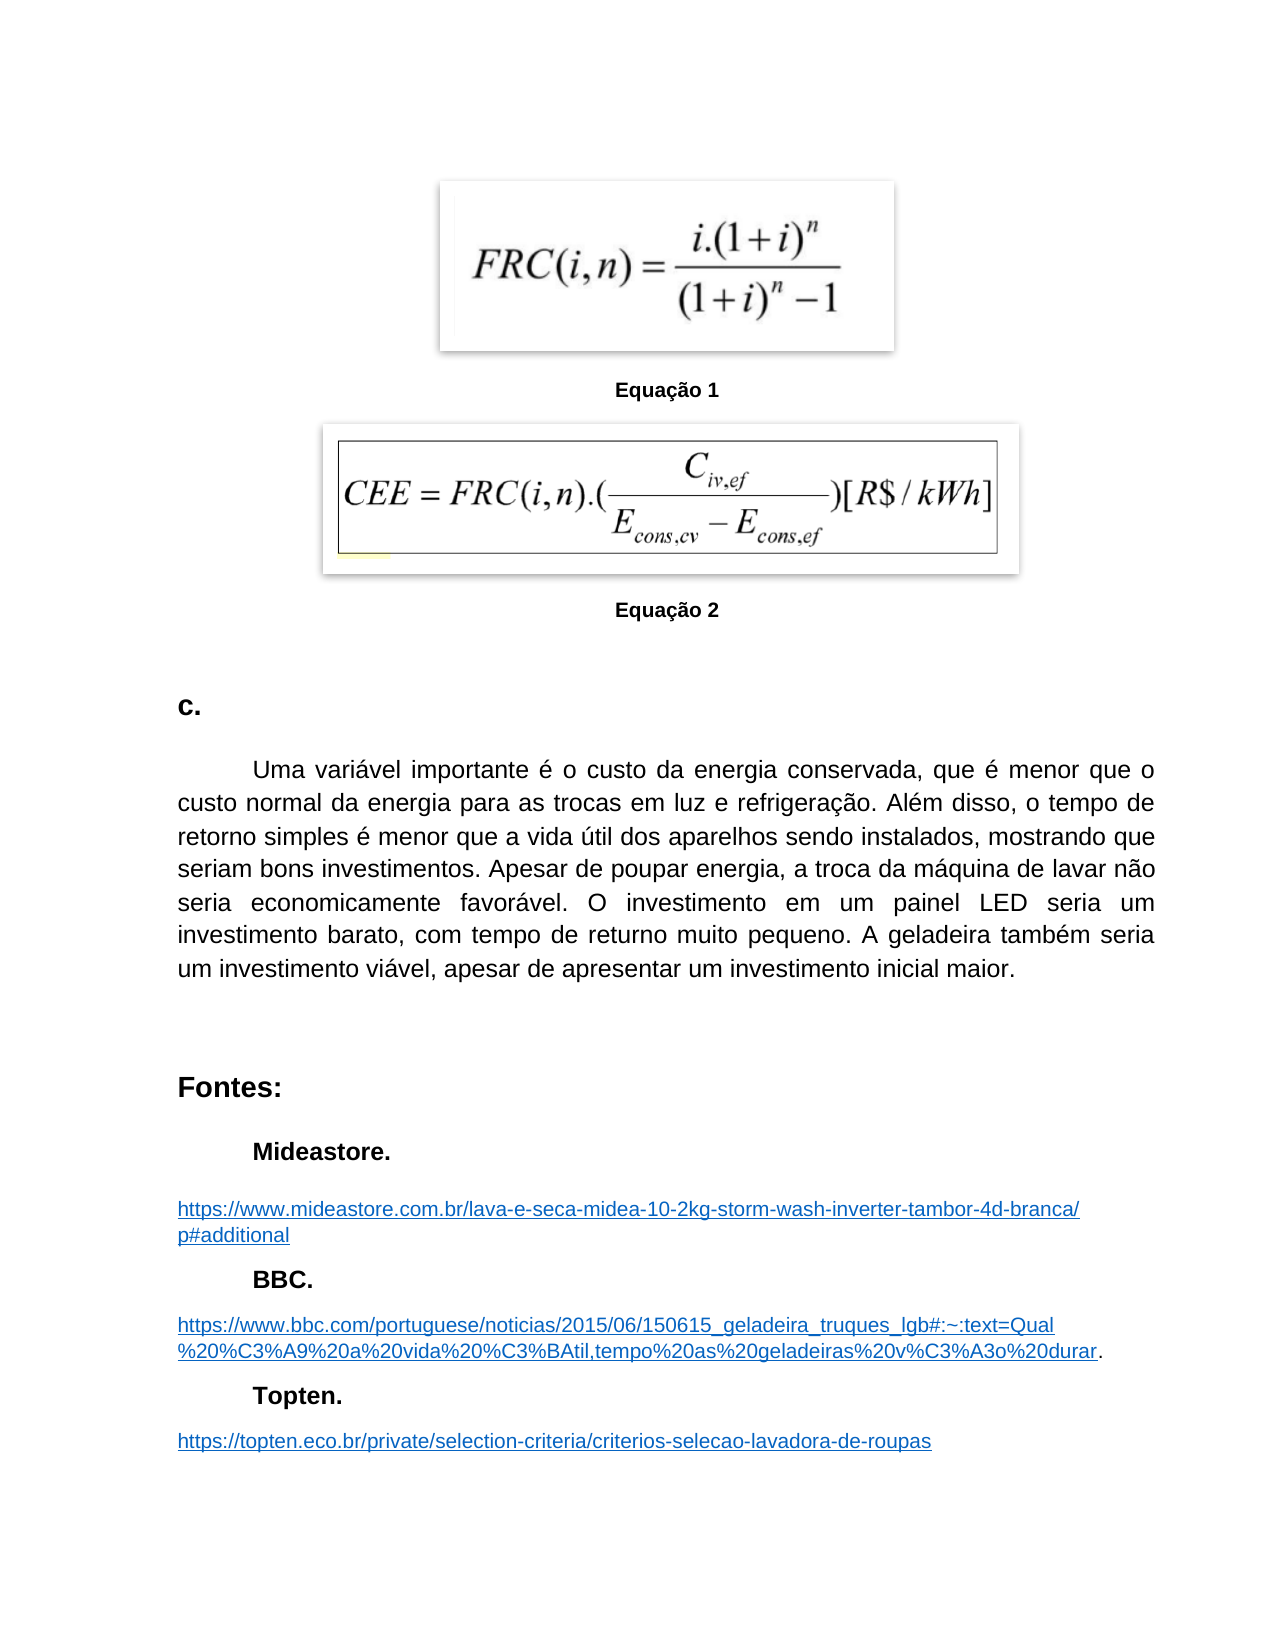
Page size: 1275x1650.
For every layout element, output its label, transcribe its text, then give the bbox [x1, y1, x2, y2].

text BBC. [177, 1265, 1157, 1294]
text https://www.mideastore.com.br/lava-e-seca-midea-10-2kg-storm-wash-inverter-tambor-4d-branca/p#additional [177, 1197, 1157, 1247]
text https://topten.eco.br/private/selection-criteria/criterios-selecao-lavadora-de-roupas [177, 1429, 1157, 1453]
text Equação 2 [177, 598, 1157, 622]
text Fontes: [177, 1070, 1157, 1104]
text Equação 1 [177, 377, 1157, 401]
text https://www.bbc.com/portuguese/noticias/2015/06/150615_geladeira_truques_lgb#:~:text=Qual%20%C3%A9%20a%20vida%20%C3%BAtil,tempo%20as%20geladeiras%20v%C3%A3o%20durar. [177, 1313, 1157, 1363]
text Uma variável importante é o custo da energia conservada, que é menor que o custo normal da energia para as trocas em luz e refrigeração. Além disso, o tempo de retorno simples é menor que a vida útil dos aparelhos sendo instalados, mostrando que seriam bons investimentos. Apesar de poupar energia, a troca da máquina de lavar não seria economicamente favorável. O investimento em um painel LED seria um investimento barato, com tempo de returno muito pequeno. A geladeira também seria um investimento viável, apesar de apresentar um investimento inicial maior. [177, 755, 1157, 982]
text c. [177, 688, 1157, 722]
text Mideastore. [177, 1137, 1157, 1166]
text Topten. [177, 1381, 1157, 1410]
